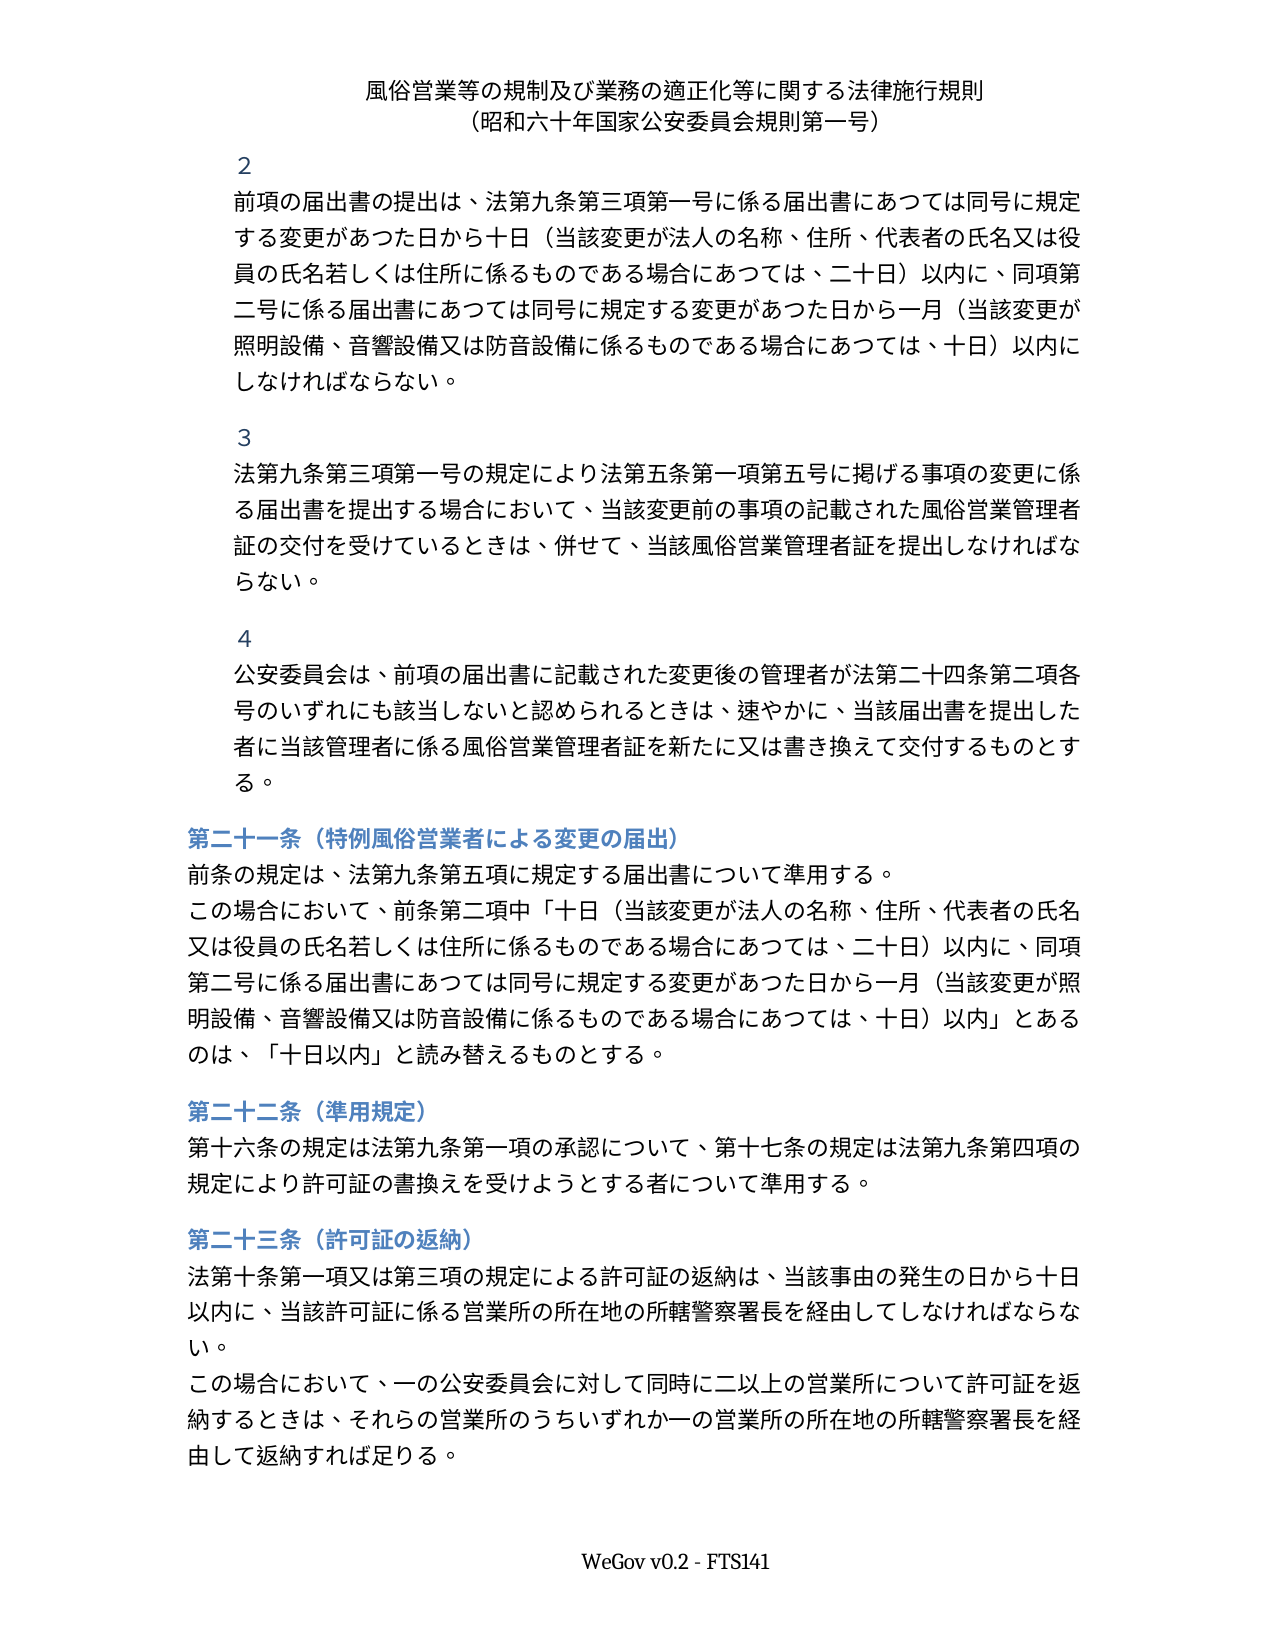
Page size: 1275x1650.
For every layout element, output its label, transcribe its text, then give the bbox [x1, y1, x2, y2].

subtitle 第二十三条（許可証の返納） [187, 1224, 1087, 1256]
subtitle ３ [233, 422, 1087, 454]
subtitle ２ [233, 150, 1087, 181]
text 公安委員会は、前項の届出書に記載された変更後の管理者が法第二十四条第二項各号のいずれにも該当しないと認められるときは、速やかに、当該届出書を提出した者に当該管理者に係る風俗営業管理者証を新たに又は書き換えて交付するものとする。 [233, 659, 1087, 798]
text 前項の届出書の提出は、法第九条第三項第一号に係る届出書にあつては同号に規定する変更があつた日から十日（当該変更が法人の名称、住所、代表者の氏名又は役員の氏名若しくは住所に係るものである場合にあつては、二十日）以内に、同項第二号に係る届出書にあつては同号に規定する変更があつた日から一月（当該変更が照明設備、音響設備又は防音設備に係るものである場合にあつては、十日）以内にしなければならない。 [233, 186, 1087, 397]
text 法第九条第三項第一号の規定により法第五条第一項第五号に掲げる事項の変更に係る届出書を提出する場合において、当該変更前の事項の記載された風俗営業管理者証の交付を受けているときは、併せて、当該風俗営業管理者証を提出しなければならない。 [233, 458, 1087, 597]
text 前条の規定は、法第九条第五項に規定する届出書について準用する。 この場合において、前条第二項中「十日（当該変更が法人の名称、住所、代表者の氏名又は役員の氏名若しくは住所に係るものである場合にあつては、二十日）以内に、同項第二号に係る届出書にあつては同号に規定する変更があつた日から一月（当該変更が照明設備、音響設備又は防音設備に係るものである場合にあつては、十日）以内」とあるのは、「十日以内」と読み替えるものとする。 [187, 859, 1087, 1070]
subtitle 第二十一条（特例風俗営業者による変更の届出） [187, 823, 1087, 855]
subtitle 第二十二条（準用規定） [187, 1096, 1087, 1127]
text 法第十条第一項又は第三項の規定による許可証の返納は、当該事由の発生の日から十日以内に、当該許可証に係る営業所の所在地の所轄警察署長を経由してしなければならない。 この場合において、一の公安委員会に対して同時に二以上の営業所について許可証を返納するときは、それらの営業所のうちいずれか一の営業所の所在地の所轄警察署長を経由して返納すれば足りる。 [187, 1260, 1087, 1471]
text 第十六条の規定は法第九条第一項の承認について、第十七条の規定は法第九条第四項の規定により許可証の書換えを受けようとする者について準用する。 [187, 1132, 1087, 1199]
subtitle ４ [233, 623, 1087, 654]
